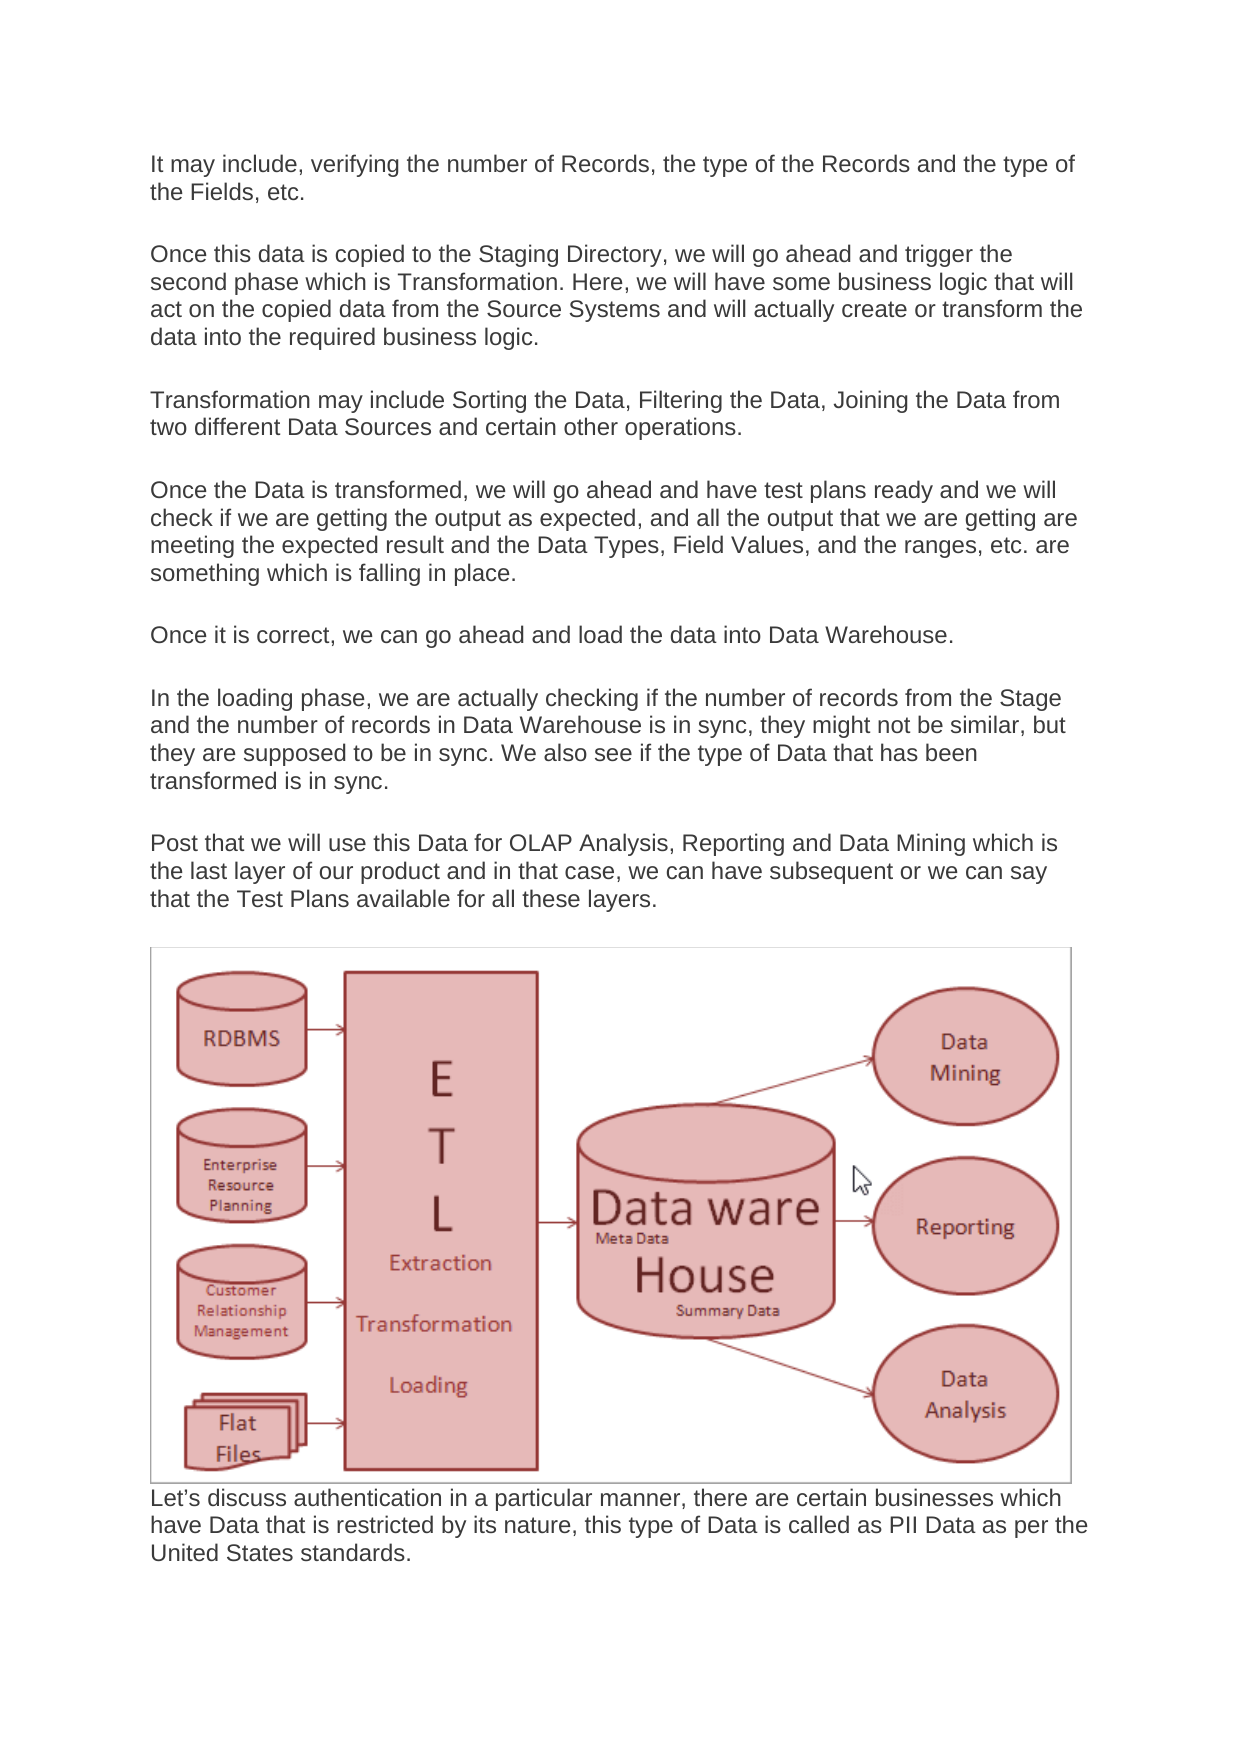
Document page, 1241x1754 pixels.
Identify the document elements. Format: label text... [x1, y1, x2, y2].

text Once it is correct, we can go ahead and load the data into Data Warehouse. [150, 621, 1090, 649]
text It may include, verifying the number of Records, the type of the Records and the type of the Fields, etc. [150, 150, 1090, 205]
text Post that we will use this Data for OLAP Analysis, Reporting and Data Mining which is the last layer of our product and in that case, we can have subsequent or we can say that the Test Plans available for all these layers. [150, 829, 1090, 912]
picture [150, 947, 1072, 1484]
text Transformation may include Sorting the Data, Filtering the Data, Joining the Data from two different Data Sources and certain other operations. [150, 386, 1090, 441]
text In the loading phase, we are actually checking if the number of records from the Stage and the number of records in Data Warehouse is in sync, they might not be similar, but they are supposed to be in sync. We also see if the type of Data that has been transformed is in sync. [150, 684, 1090, 794]
text Once the Data is transformed, we will go ahead and have test plans ready and we will check if we are getting the output as expected, and all the output that we are getting are meeting the expected result and the Data Types, Field Values, and the ranges, etc. are something which is falling in place. [150, 476, 1090, 586]
text Once this data is copied to the Staging Directory, we will go ahead and trigger the second phase which is Transformation. Here, we will have some business logic that will act on the copied data from the Source Systems and will actually create or transform the data into the required business logic. [150, 240, 1090, 351]
